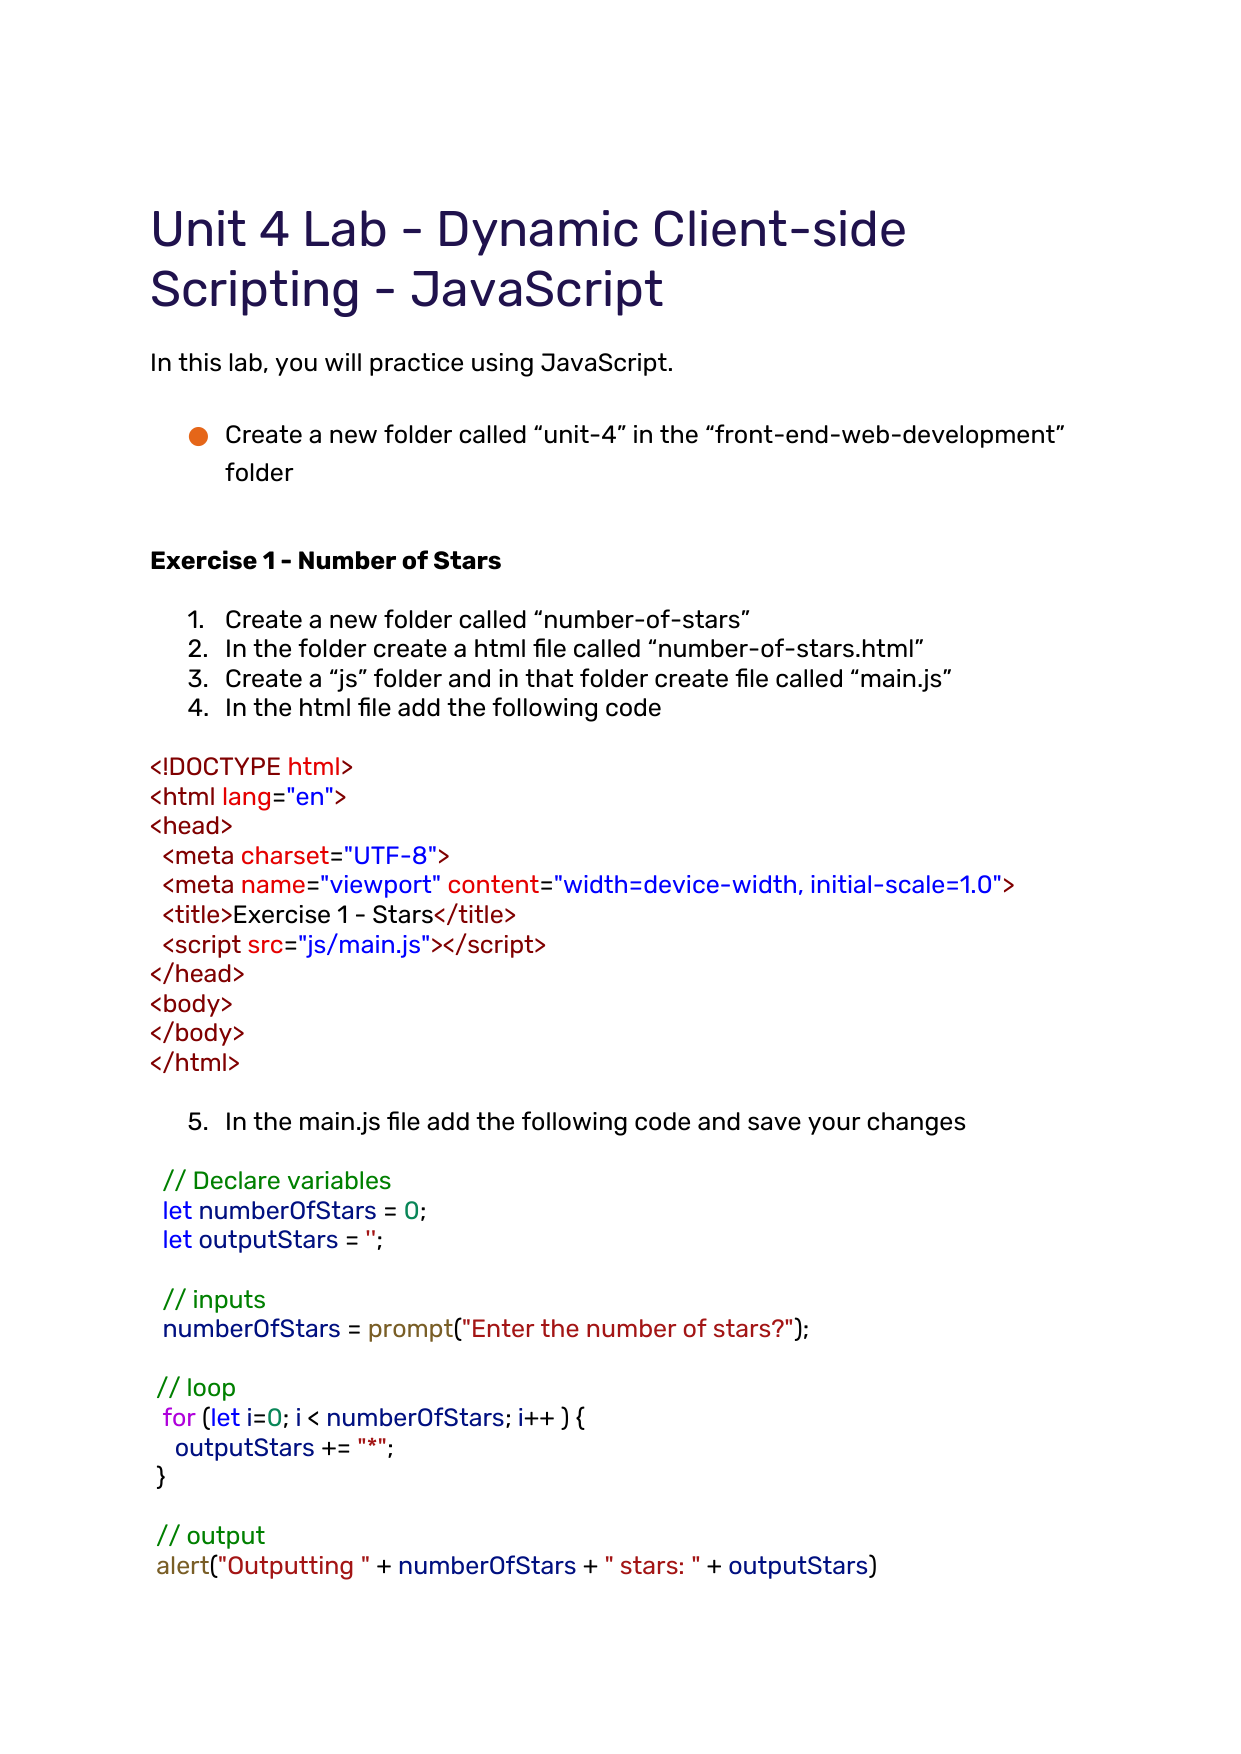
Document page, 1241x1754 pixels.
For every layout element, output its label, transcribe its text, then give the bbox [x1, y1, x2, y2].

text <title>Exercise 1 - Stars</title> [150, 900, 1090, 930]
list Create a new folder called “unit-4” in the “front-end-web-development” folder [187, 406, 1090, 487]
text </html> [150, 1048, 1090, 1078]
text </head> [150, 959, 1090, 989]
list In the folder create a html file called “number-of-stars.html” [187, 634, 1090, 664]
text let outputStars = ''; [150, 1226, 1090, 1255]
list In the main.js file add the following code and save your changes [187, 1107, 1090, 1137]
text </body> [150, 1018, 1090, 1048]
text Exercise 1 - Number of Stars [150, 546, 1090, 576]
text <meta name="viewport" content="width=device-width, initial-scale=1.0"> [150, 871, 1090, 900]
text <body> [150, 989, 1090, 1018]
text } [150, 1462, 1090, 1492]
text // inputs [150, 1285, 1090, 1314]
text alert("Outputting " + numberOfStars + " stars: " + outputStars) [150, 1551, 1090, 1581]
text let numberOfStars = 0; [150, 1196, 1090, 1226]
text In this lab, you will practice using JavaScript. [150, 348, 1090, 377]
text <html lang="en"> [150, 782, 1090, 811]
text <head> [150, 811, 1090, 841]
text <!DOCTYPE html> [150, 752, 1090, 782]
list Create a “js” folder and in that folder create file called “main.js” [187, 664, 1090, 693]
text outputStars += "*"; [150, 1433, 1090, 1462]
text numberOfStars = prompt("Enter the number of stars?"); [150, 1314, 1090, 1344]
text <meta charset="UTF-8"> [150, 841, 1090, 871]
text // loop [150, 1373, 1090, 1403]
text // Declare variables [150, 1166, 1090, 1196]
text <script src="js/main.js"></script> [150, 930, 1090, 959]
subtitle Unit 4 Lab - Dynamic Client-side Scripting - JavaScript [150, 200, 1090, 318]
list Create a new folder called “number-of-stars” [187, 605, 1090, 634]
text for (let i=0; i < numberOfStars; i++ ) { [150, 1403, 1090, 1433]
list In the html file add the following code [187, 693, 1090, 723]
text // output [150, 1521, 1090, 1551]
